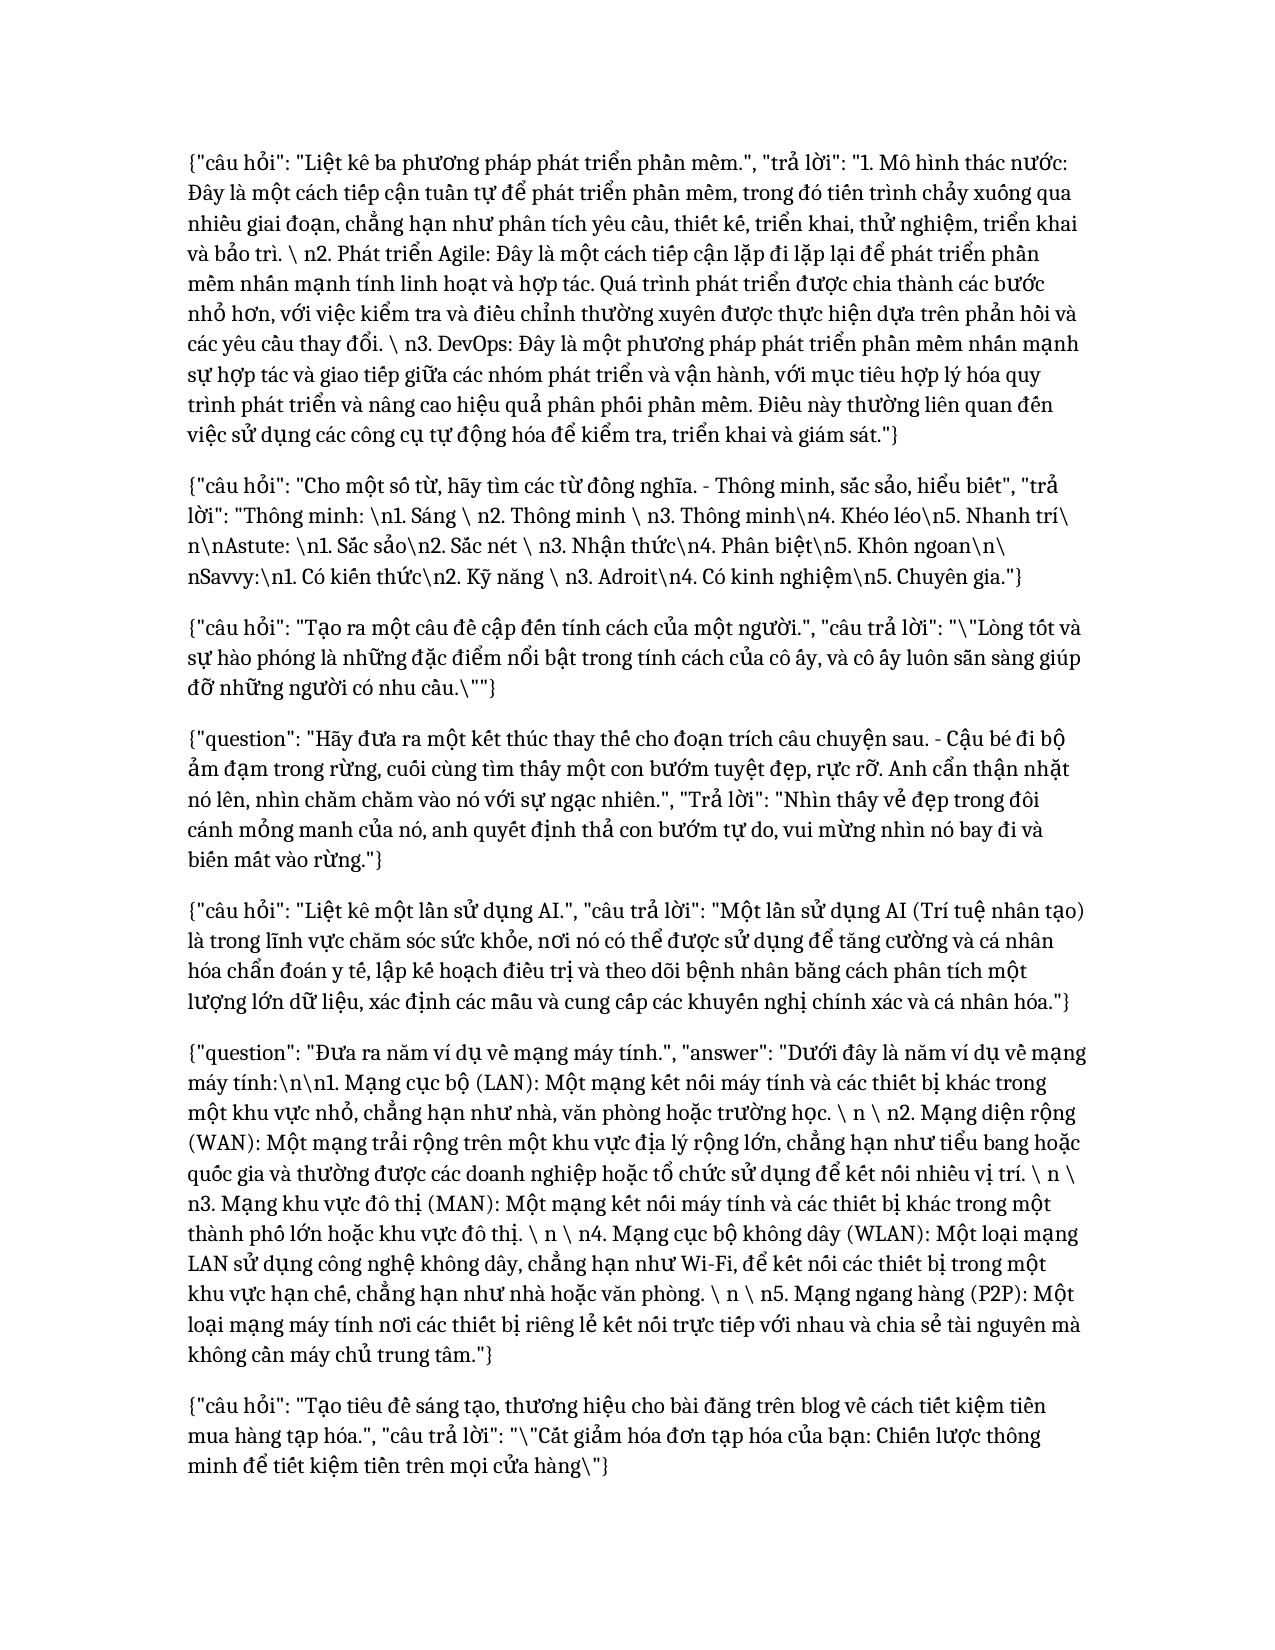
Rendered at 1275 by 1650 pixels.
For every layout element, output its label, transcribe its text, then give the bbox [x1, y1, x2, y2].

text {"câu hỏi": "Liệt kê một lần sử dụng AI.", "câu trả lời": "Một lần sử dụng AI (Trí tuệ nhân tạo) là trong lĩnh vực chăm sóc sức khỏe, nơi nó có thể được sử dụng để tăng cường và cá nhân hóa chẩn đoán y tế, lập kế hoạch điều trị và theo dõi bệnh nhân bằng cách phân tích một lượng lớn dữ liệu, xác định các mẫu và cung cấp các khuyến nghị chính xác và cá nhân hóa."} [187, 898, 1087, 1015]
text {"câu hỏi": "Cho một số từ, hãy tìm các từ đồng nghĩa. - Thông minh, sắc sảo, hiểu biết", "trả lời": "Thông minh: \n1. Sáng \ n2. Thông minh \ n3. Thông minh\n4. Khéo léo\n5. Nhanh trí\n\nAstute: \n1. Sắc sảo\n2. Sắc nét \ n3. Nhận thức\n4. Phân biệt\n5. Khôn ngoan\n\nSavvy:\n1. Có kiến thức\n2. Kỹ năng \ n3. Adroit\n4. Có kinh nghiệm\n5. Chuyên gia."} [187, 473, 1087, 590]
text {"question": "Đưa ra năm ví dụ về mạng máy tính.", "answer": "Dưới đây là năm ví dụ về mạng máy tính:\n\n1. Mạng cục bộ (LAN): Một mạng kết nối máy tính và các thiết bị khác trong một khu vực nhỏ, chẳng hạn như nhà, văn phòng hoặc trường học. \ n \ n2. Mạng diện rộng (WAN): Một mạng trải rộng trên một khu vực địa lý rộng lớn, chẳng hạn như tiểu bang hoặc quốc gia và thường được các doanh nghiệp hoặc tổ chức sử dụng để kết nối nhiều vị trí. \ n \ n3. Mạng khu vực đô thị (MAN): Một mạng kết nối máy tính và các thiết bị khác trong một thành phố lớn hoặc khu vực đô thị. \ n \ n4. Mạng cục bộ không dây (WLAN): Một loại mạng LAN sử dụng công nghệ không dây, chẳng hạn như Wi-Fi, để kết nối các thiết bị trong một khu vực hạn chế, chẳng hạn như nhà hoặc văn phòng. \ n \ n5. Mạng ngang hàng (P2P): Một loại mạng máy tính nơi các thiết bị riêng lẻ kết nối trực tiếp với nhau và chia sẻ tài nguyên mà không cần máy chủ trung tâm."} [187, 1039, 1087, 1368]
text {"câu hỏi": "Liệt kê ba phương pháp phát triển phần mềm.", "trả lời": "1. Mô hình thác nước: Đây là một cách tiếp cận tuần tự để phát triển phần mềm, trong đó tiến trình chảy xuống qua nhiều giai đoạn, chẳng hạn như phân tích yêu cầu, thiết kế, triển khai, thử nghiệm, triển khai và bảo trì. \ n2. Phát triển Agile: Đây là một cách tiếp cận lặp đi lặp lại để phát triển phần mềm nhấn mạnh tính linh hoạt và hợp tác. Quá trình phát triển được chia thành các bước nhỏ hơn, với việc kiểm tra và điều chỉnh thường xuyên được thực hiện dựa trên phản hồi và các yêu cầu thay đổi. \ n3. DevOps: Đây là một phương pháp phát triển phần mềm nhấn mạnh sự hợp tác và giao tiếp giữa các nhóm phát triển và vận hành, với mục tiêu hợp lý hóa quy trình phát triển và nâng cao hiệu quả phân phối phần mềm. Điều này thường liên quan đến việc sử dụng các công cụ tự động hóa để kiểm tra, triển khai và giám sát."} [187, 150, 1087, 448]
text {"câu hỏi": "Tạo ra một câu đề cập đến tính cách của một người.", "câu trả lời": "\"Lòng tốt và sự hào phóng là những đặc điểm nổi bật trong tính cách của cô ấy, và cô ấy luôn sẵn sàng giúp đỡ những người có nhu cầu.\""} [187, 614, 1087, 701]
text {"câu hỏi": "Tạo tiêu đề sáng tạo, thương hiệu cho bài đăng trên blog về cách tiết kiệm tiền mua hàng tạp hóa.", "câu trả lời": "\"Cắt giảm hóa đơn tạp hóa của bạn: Chiến lược thông minh để tiết kiệm tiền trên mọi cửa hàng\"} [187, 1393, 1087, 1479]
text {"question": "Hãy đưa ra một kết thúc thay thế cho đoạn trích câu chuyện sau. - Cậu bé đi bộ ảm đạm trong rừng, cuối cùng tìm thấy một con bướm tuyệt đẹp, rực rỡ. Anh cẩn thận nhặt nó lên, nhìn chằm chằm vào nó với sự ngạc nhiên.", "Trả lời": "Nhìn thấy vẻ đẹp trong đôi cánh mỏng manh của nó, anh quyết định thả con bướm tự do, vui mừng nhìn nó bay đi và biến mất vào rừng."} [187, 726, 1087, 873]
